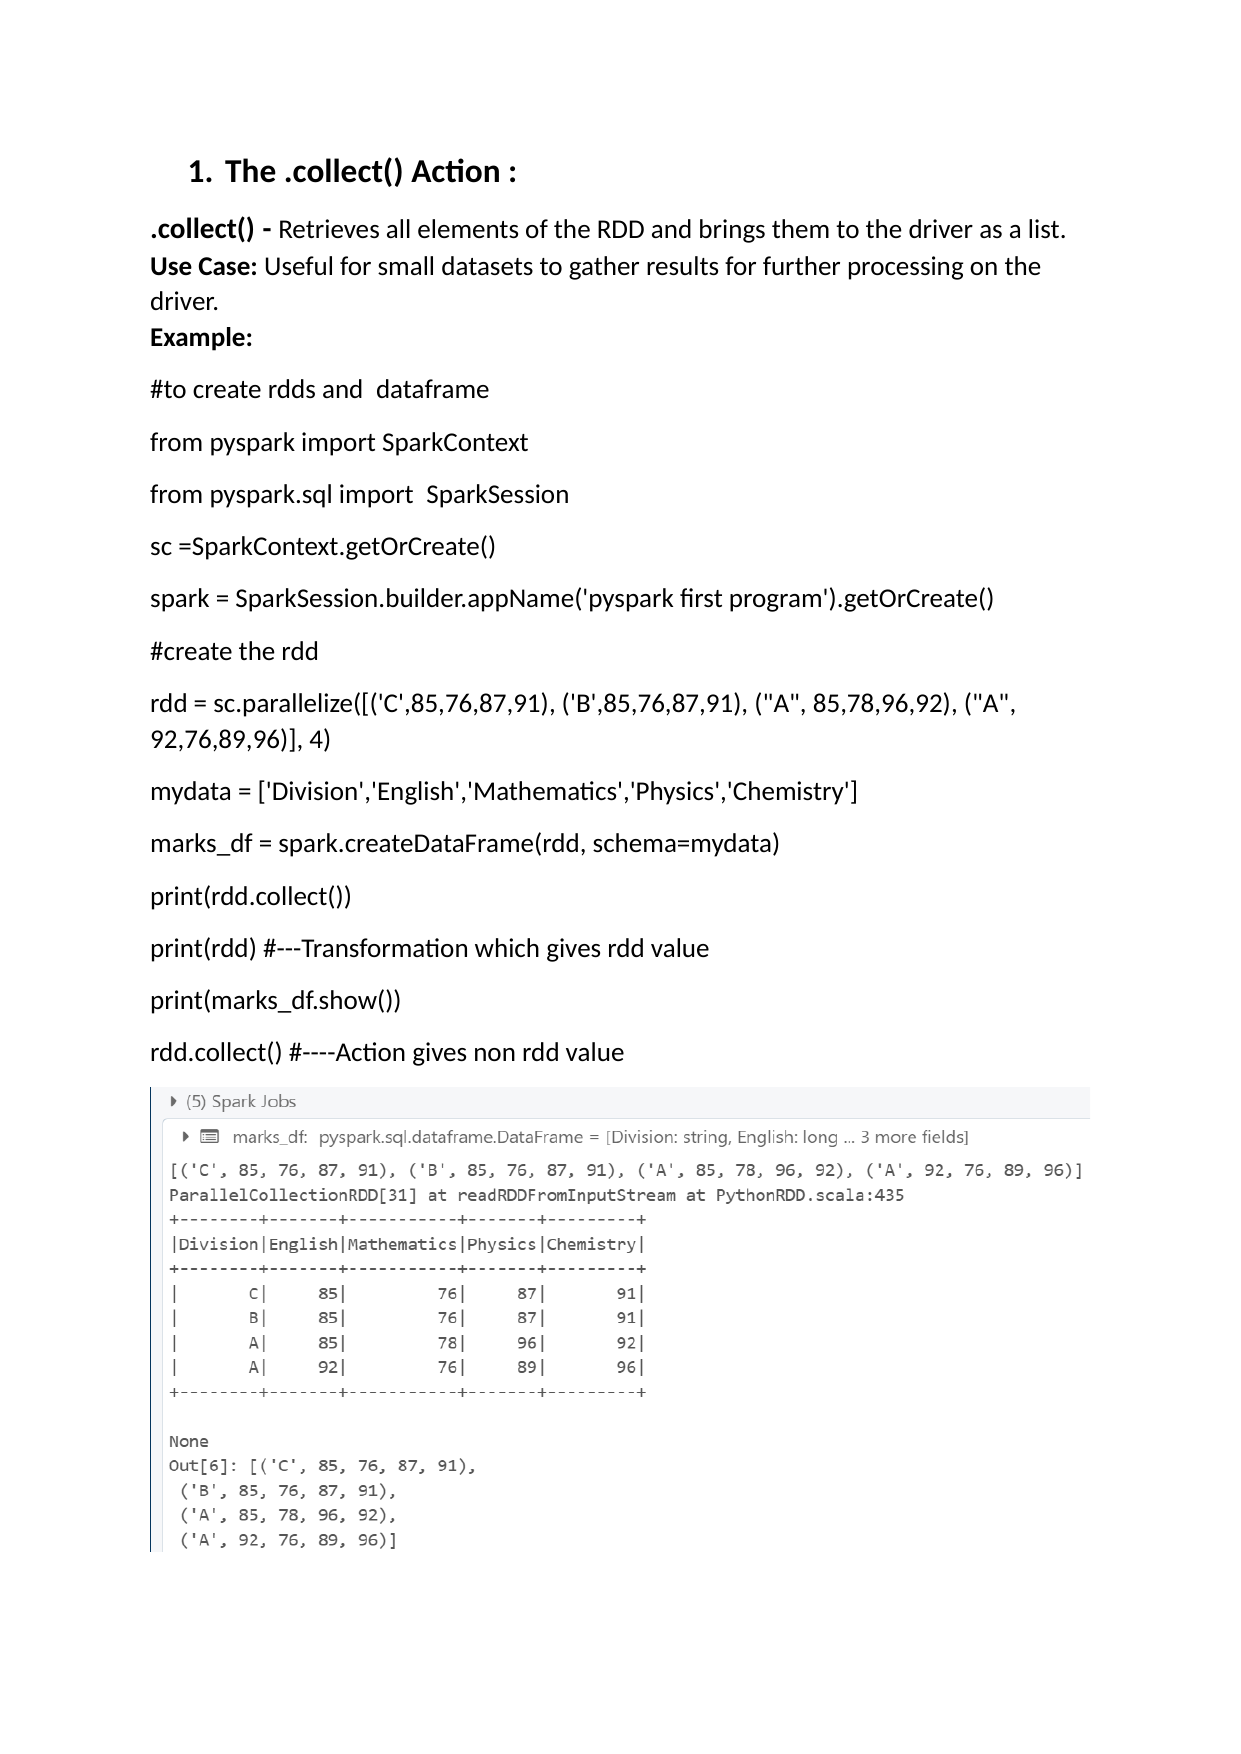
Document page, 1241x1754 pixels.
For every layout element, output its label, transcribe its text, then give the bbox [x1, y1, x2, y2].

text #create the rdd [150, 634, 1090, 667]
text from pyspark.sql import SparkSession [150, 477, 1090, 510]
text #to create rdds and dataframe [150, 372, 1090, 405]
text .collect() - Retrieves all elements of the RDD and brings them to the driver as a list. Use Case: Useful for small datasets to gather results for further processing on the driver. Example: [150, 211, 1090, 353]
text rdd.collect() #----Action gives non rdd value [150, 1036, 1090, 1068]
text mydata = ['Division','English','Mathematics','Physics','Chemistry'] [150, 774, 1090, 807]
list The .collect() Action : [187, 150, 1090, 191]
text sc =SparkContext.getOrCreate() [150, 529, 1090, 562]
text print(rdd.collect()) [150, 879, 1090, 912]
text from pyspark import SparkContext [150, 425, 1090, 458]
picture [150, 1087, 1091, 1552]
text print(rdd) #---Transformation which gives rdd value [150, 931, 1090, 964]
text marks_df = spark.createDataFrame(rdd, schema=mydata) [150, 826, 1090, 859]
text rdd = sc.parallelize([('C',85,76,87,91), ('B',85,76,87,91), ("A", 85,78,96,92), ("A", 92,76,89,96)], 4) [150, 686, 1090, 755]
text spark = SparkSession.builder.appName('pyspark first program').getOrCreate() [150, 582, 1090, 614]
text print(marks_df.show()) [150, 983, 1090, 1016]
